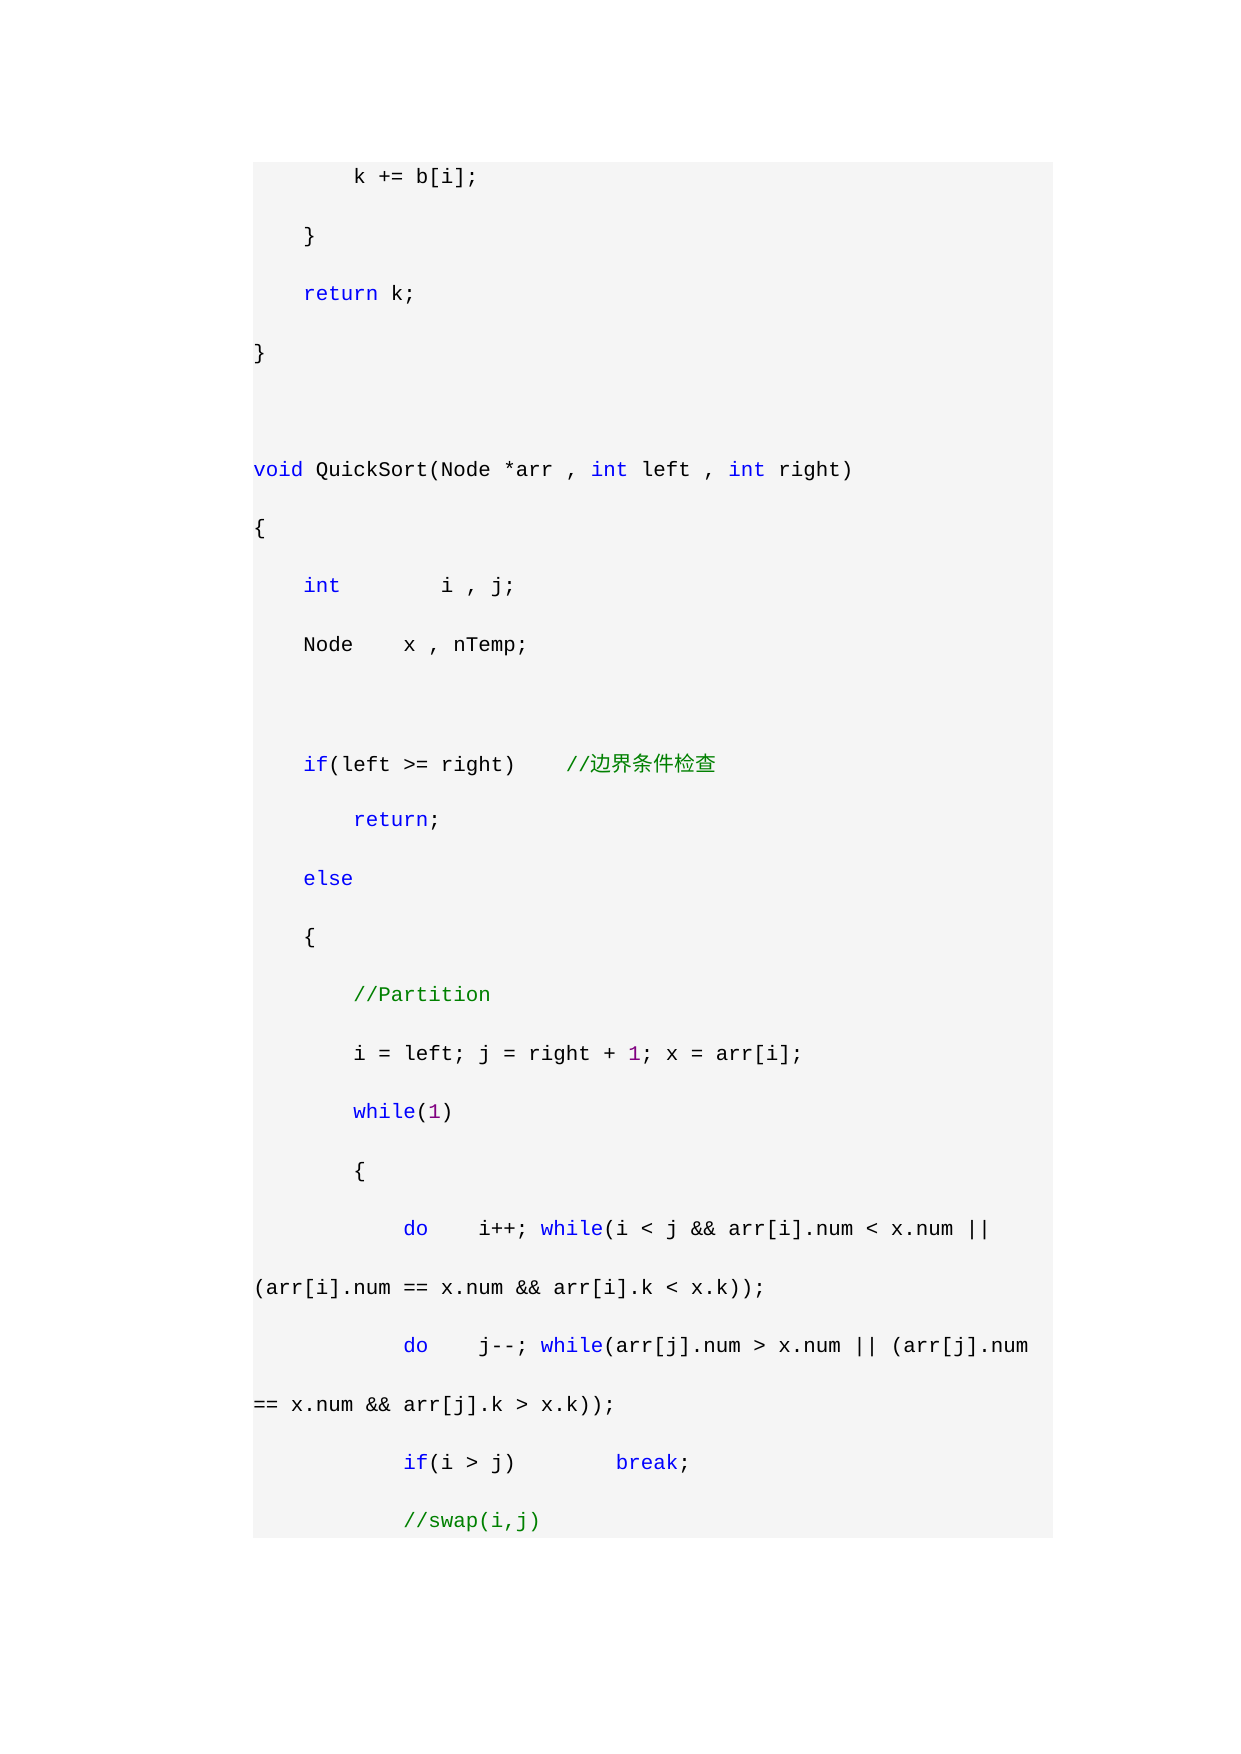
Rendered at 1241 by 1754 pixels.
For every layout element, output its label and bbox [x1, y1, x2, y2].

text [253, 162, 1053, 1538]
